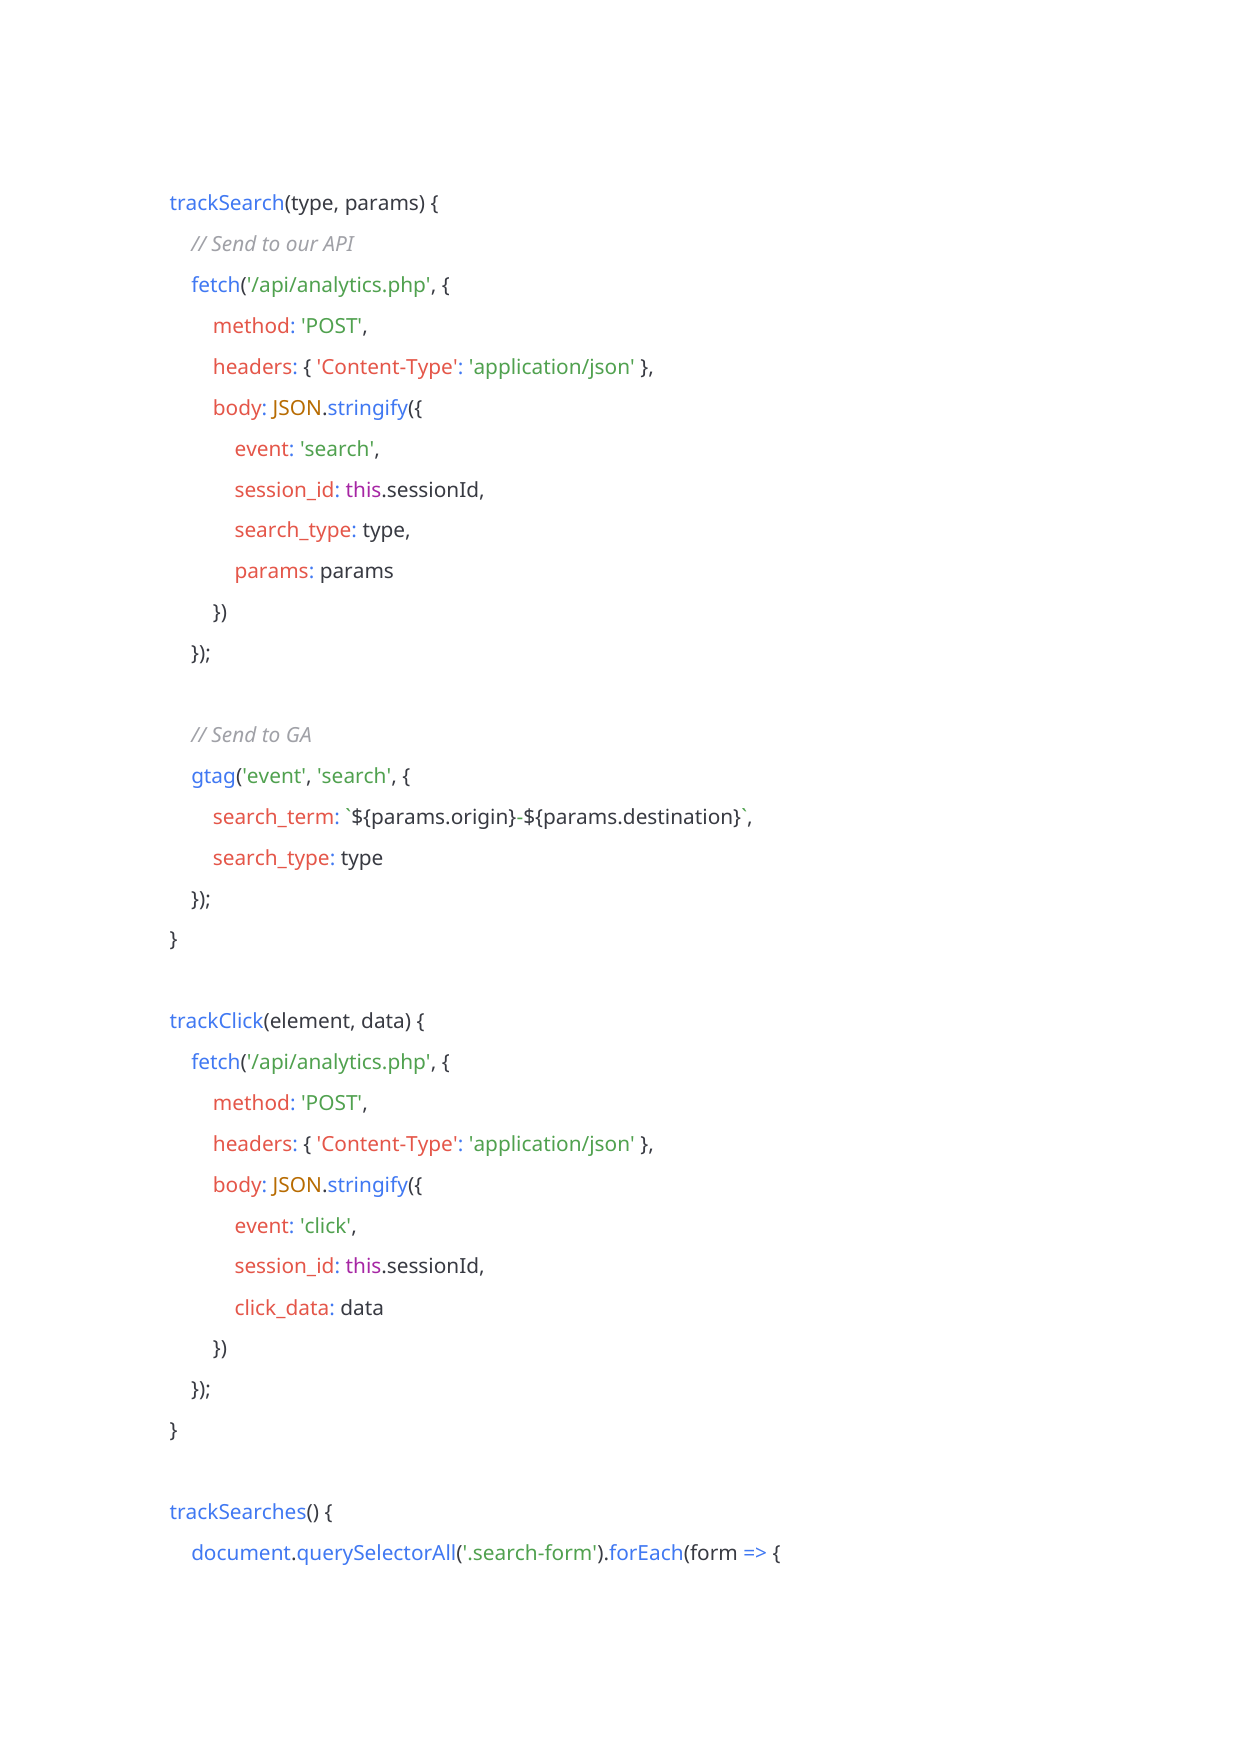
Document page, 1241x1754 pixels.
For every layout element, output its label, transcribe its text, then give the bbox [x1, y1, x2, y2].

text trackSearch(type, params) { [148, 188, 1093, 217]
text session_id: this.sessionId, [148, 1252, 1093, 1280]
text // Send to our API [148, 229, 1093, 257]
text }); [148, 1374, 1093, 1403]
text body: JSON.stringify({ [148, 1170, 1093, 1198]
text headers: { 'Content-Type': 'application/json' }, [148, 352, 1093, 380]
text method: 'POST', [148, 311, 1093, 339]
text session_id: this.sessionId, [148, 475, 1093, 503]
text event: 'search', [148, 434, 1093, 462]
text // Send to GA [148, 720, 1093, 748]
text }) [148, 1333, 1093, 1362]
text }); [148, 638, 1093, 667]
text trackSearches() { [148, 1497, 1093, 1525]
text } [148, 1415, 1093, 1444]
text }) [148, 597, 1093, 626]
text fetch('/api/analytics.php', { [148, 270, 1093, 298]
text params: params [148, 557, 1093, 585]
text headers: { 'Content-Type': 'application/json' }, [148, 1129, 1093, 1157]
text search_term: `${params.origin}-${params.destination}`, [148, 802, 1093, 830]
text gtag('event', 'search', { [148, 761, 1093, 789]
text } [148, 924, 1093, 953]
text click_data: data [148, 1293, 1093, 1321]
text document.querySelectorAll('.search-form').forEach(form => { [148, 1538, 1093, 1566]
text event: 'click', [148, 1211, 1093, 1239]
text trackClick(element, data) { [148, 1006, 1093, 1034]
text }); [148, 884, 1093, 912]
text method: 'POST', [148, 1088, 1093, 1116]
text body: JSON.stringify({ [148, 393, 1093, 421]
text fetch('/api/analytics.php', { [148, 1047, 1093, 1075]
text search_type: type, [148, 516, 1093, 544]
text search_type: type [148, 843, 1093, 871]
